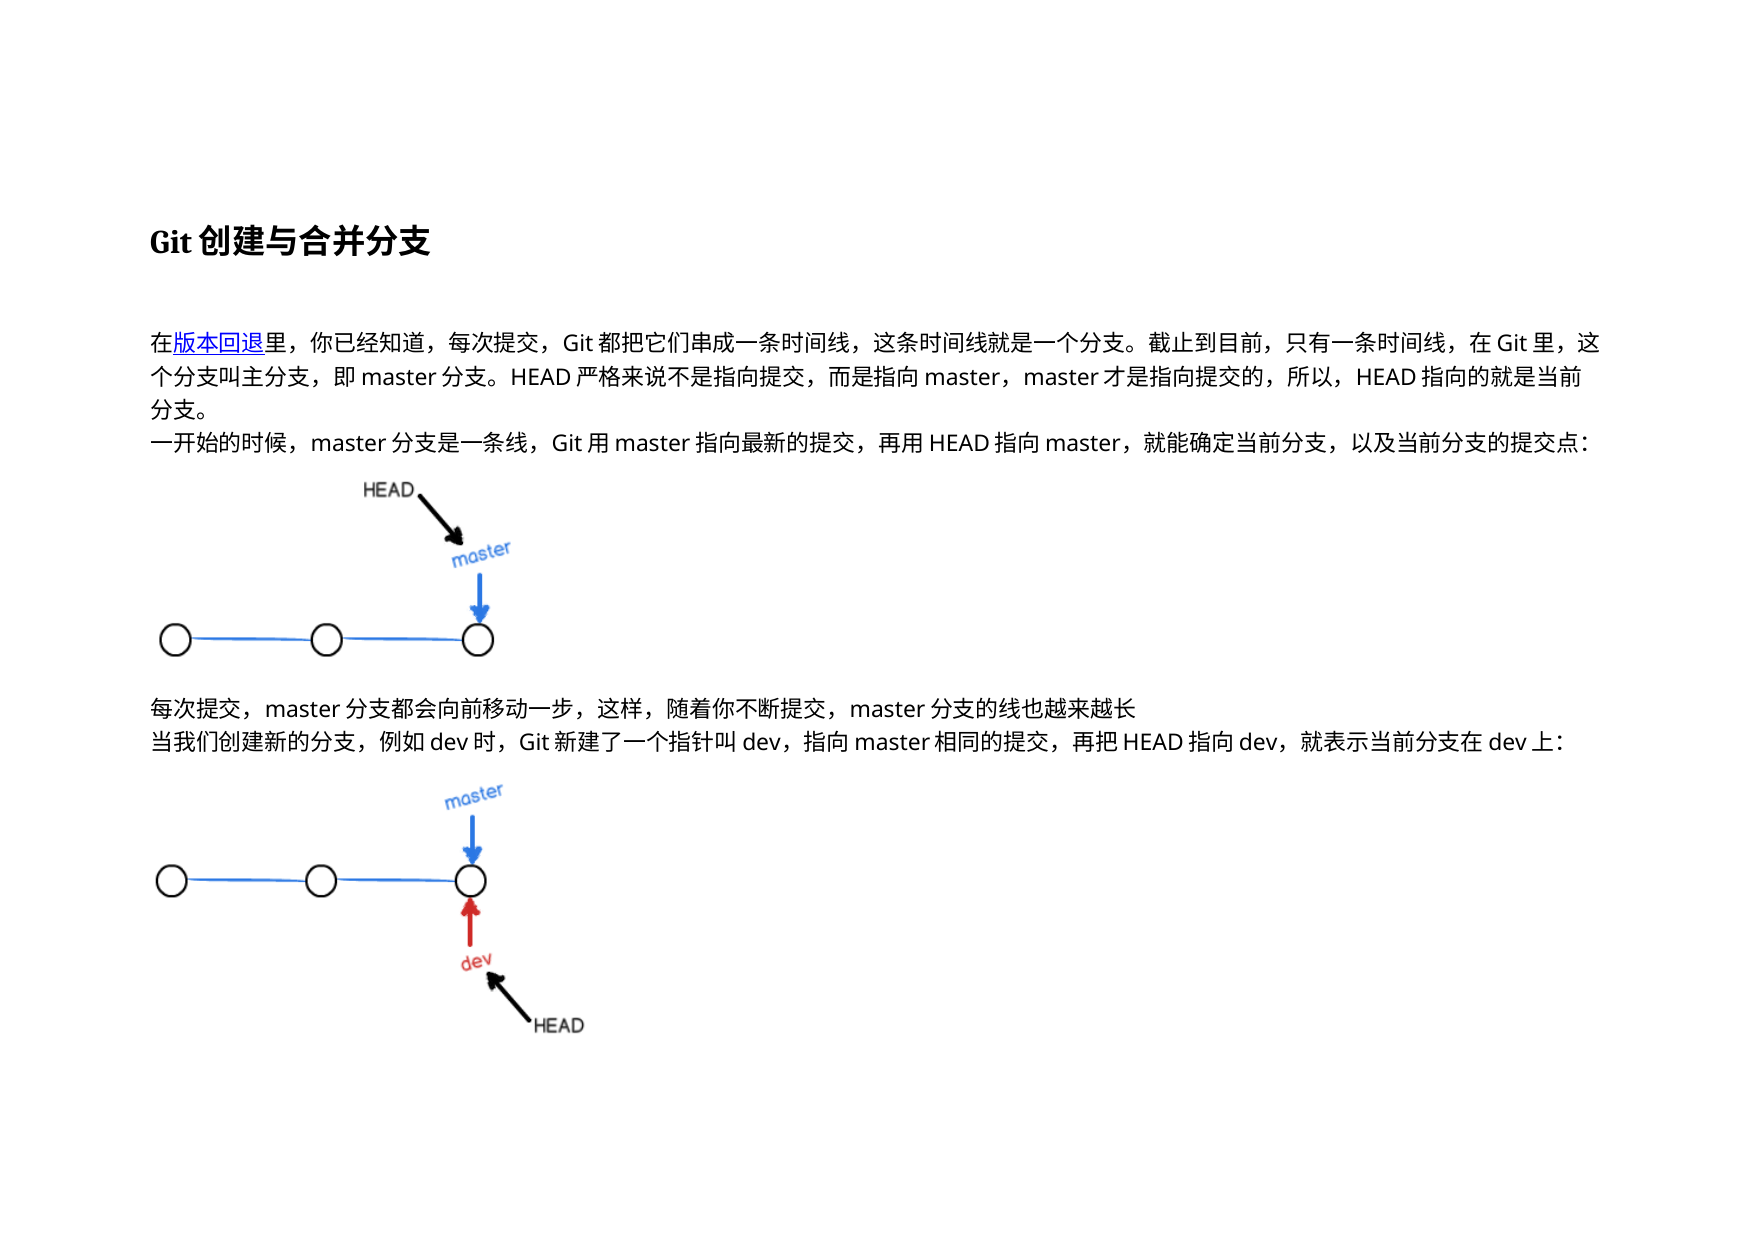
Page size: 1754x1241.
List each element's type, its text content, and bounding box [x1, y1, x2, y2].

text 一开始的时候，master分支是一条线，Git用master指向最新的提交，再用HEAD指向master，就能确定当前分支，以及当前分支的提交点： [150, 425, 1604, 458]
text 在版本回退里，你已经知道，每次提交，Git都把它们串成一条时间线，这条时间线就是一个分支。截止到目前，只有一条时间线，在Git里，这个分支叫主分支，即master分支。HEAD严格来说不是指向提交，而是指向master，master才是指向提交的，所以，HEAD指向的就是当前分支。 [150, 325, 1604, 425]
text 每次提交，master分支都会向前移动一步，这样，随着你不断提交，master分支的线也越来越长 [150, 691, 1604, 724]
text 当我们创建新的分支，例如dev时，Git新建了一个指针叫dev，指向master相同的提交，再把HEAD指向dev，就表示当前分支在dev上： [150, 724, 1604, 758]
subtitle Git创建与合并分支 [150, 214, 1604, 263]
picture [150, 757, 655, 1045]
picture [150, 458, 587, 671]
